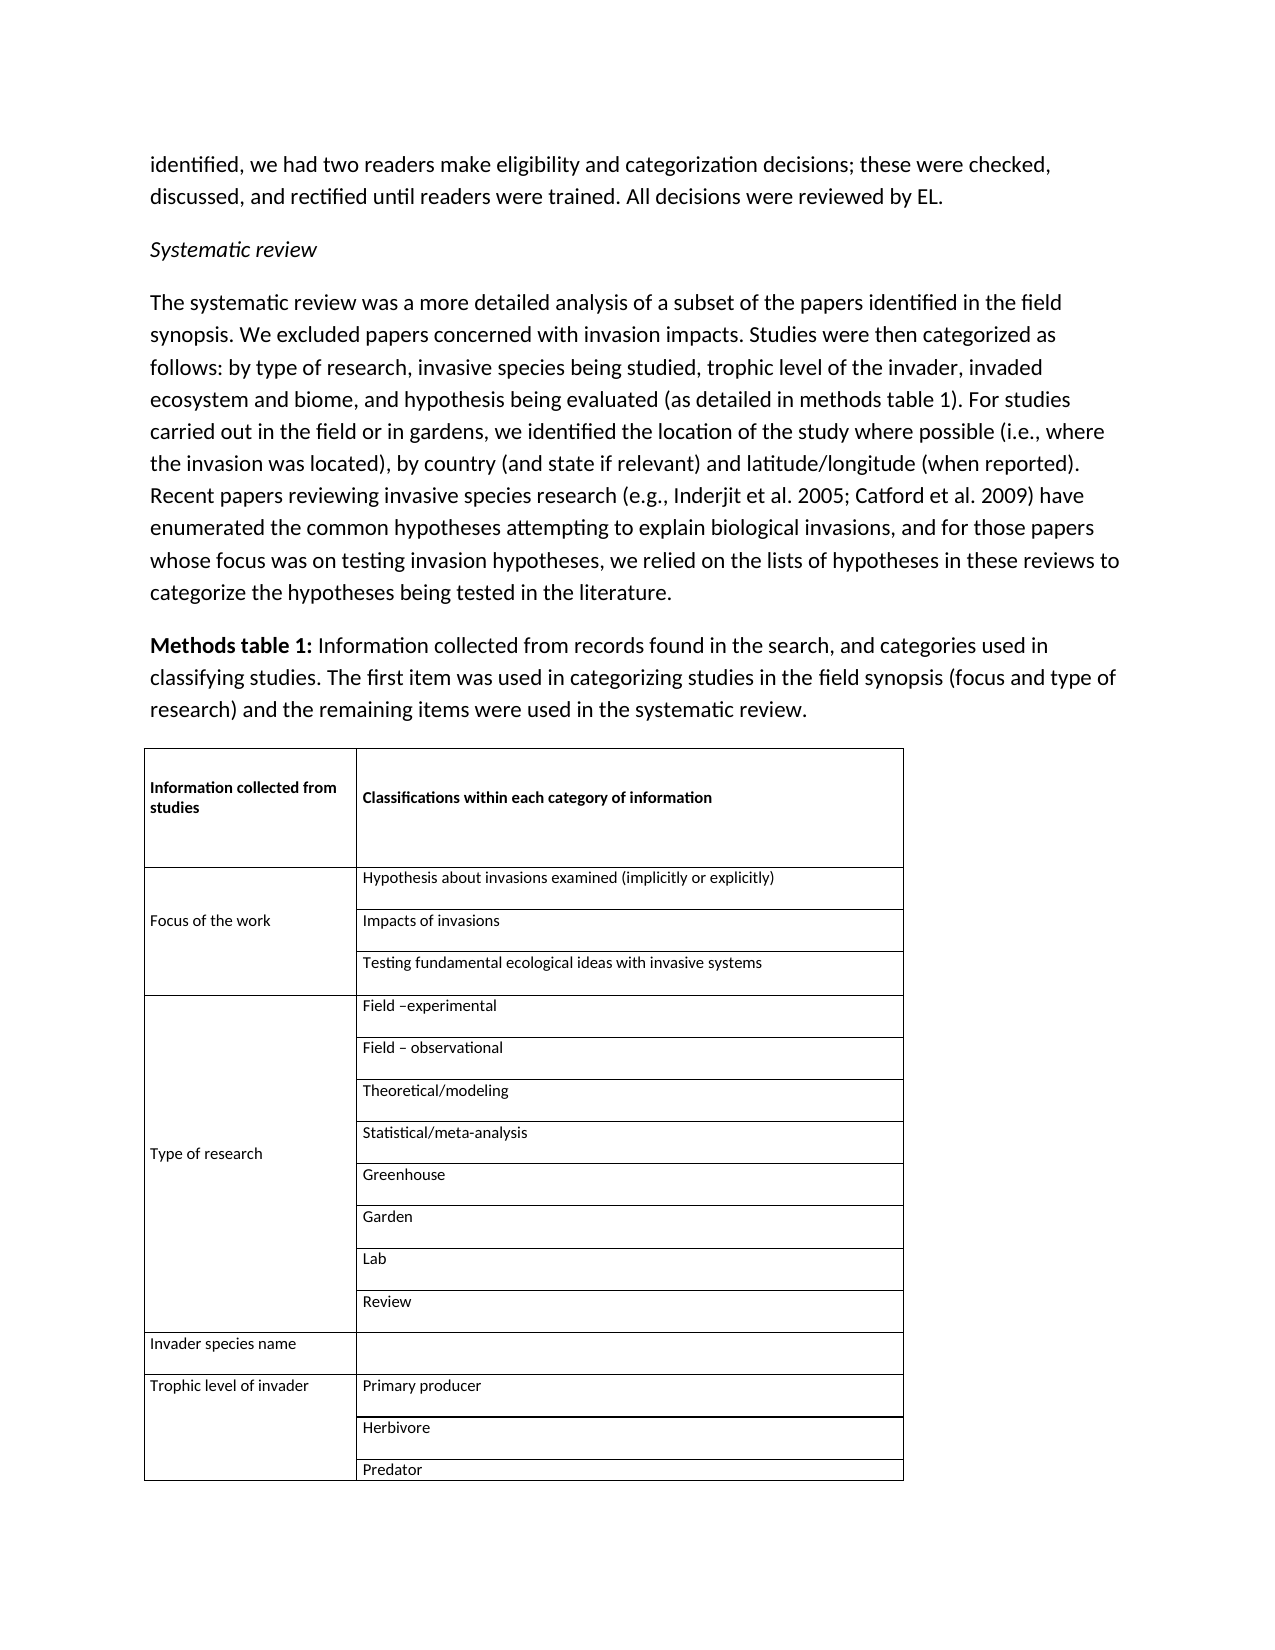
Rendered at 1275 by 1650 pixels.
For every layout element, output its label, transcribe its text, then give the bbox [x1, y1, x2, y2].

table_cell Predator [357, 1460, 903, 1480]
table_cell Trophic level of invader [145, 1375, 356, 1480]
table_cell Garden [357, 1206, 903, 1248]
table_cell Theoretical/modeling [357, 1080, 903, 1121]
text The systematic review was a more detailed analysis of a subset of the papers identified in the field synopsis. We excluded papers concerned with invasion impacts. Studies were then categorized as follows: by type of research, invasive species being studied, trophic level of the invader, invaded ecosystem and biome, and hypothesis being evaluated (as detailed in methods table 1). For studies carried out in the field or in gardens, we identified the location of the study where possible (i.e., where the invasion was located), by country (and state if relevant) and latitude/longitude (when reported). Recent papers reviewing invasive species research (e.g., Inderjit et al. 2005; Catford et al. 2009) have enumerated the common hypotheses attempting to explain biological invasions, and for those papers whose focus was on testing invasion hypotheses, we relied on the lists of hypotheses in these reviews to categorize the hypotheses being tested in the literature. [150, 288, 1125, 606]
table_cell Statistical/meta-analysis [357, 1122, 903, 1163]
table_cell Focus of the work [145, 868, 356, 994]
table_cell Testing fundamental ecological ideas with invasive systems [357, 952, 903, 994]
table_cell Impacts of invasions [357, 910, 903, 951]
table_header Classifications within each category of information [357, 749, 903, 867]
text Methods table 1: Information collected from records found in the search, and categories used in classifying studies. The ﬁrst item was used in categorizing studies in the ﬁeld synopsis (focus and type of research) and the remaining items were used in the systematic review. [150, 631, 1125, 723]
table_cell Invader species name [145, 1333, 356, 1374]
table_header Information collected from studies [145, 749, 356, 867]
table_cell Lab [357, 1249, 903, 1290]
table_cell Field –experimental [357, 996, 903, 1037]
table_cell Greenhouse [357, 1164, 903, 1205]
table_cell Review [357, 1291, 903, 1332]
table_cell [357, 1333, 903, 1374]
table_cell Field – observational [357, 1038, 903, 1079]
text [150, 150, 1125, 210]
text Systematic review [150, 235, 1125, 263]
table_cell Primary producer [357, 1375, 903, 1416]
table_cell Herbivore [357, 1418, 903, 1458]
table_cell Hypothesis about invasions examined (implicitly or explicitly) [357, 868, 903, 909]
table_cell Type of research [145, 996, 356, 1332]
